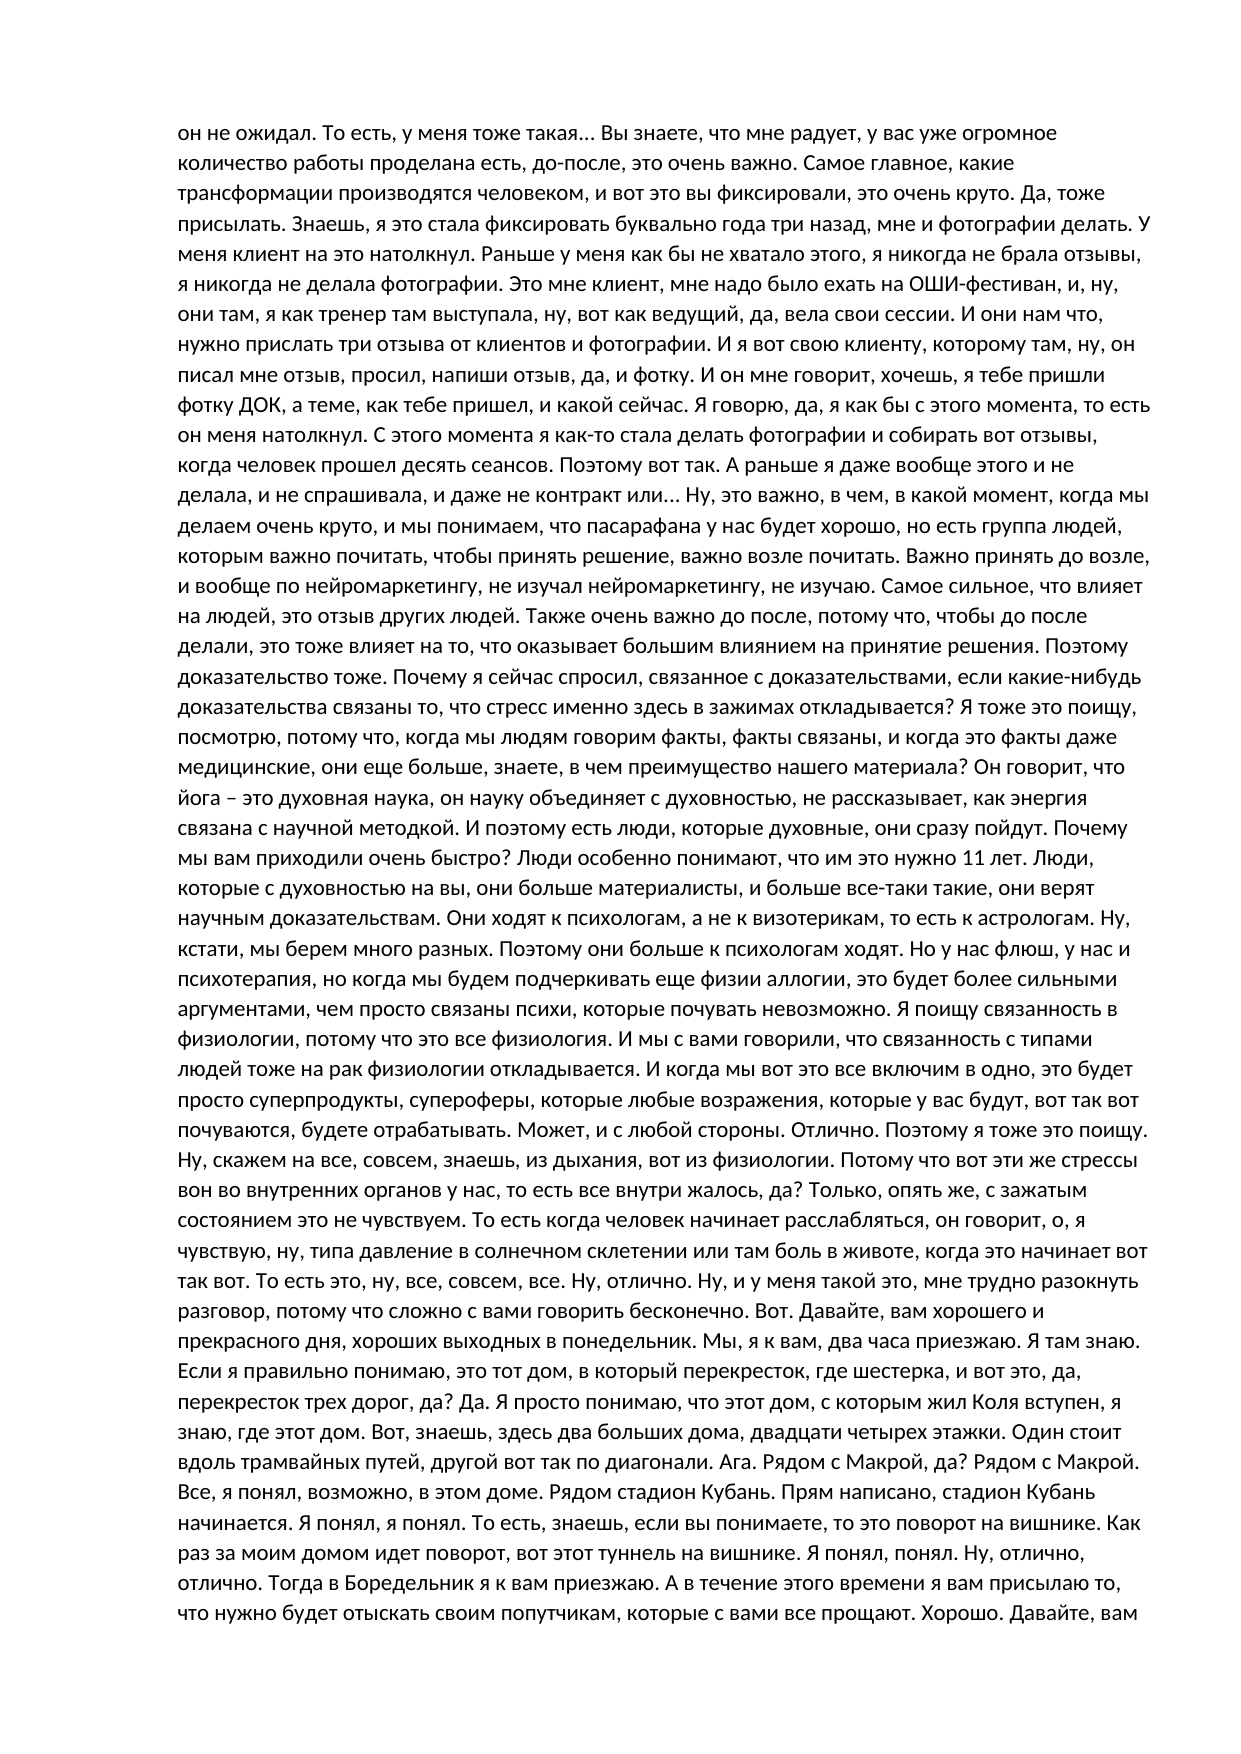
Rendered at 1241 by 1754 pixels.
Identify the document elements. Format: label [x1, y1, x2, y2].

text [177, 118, 1152, 1626]
